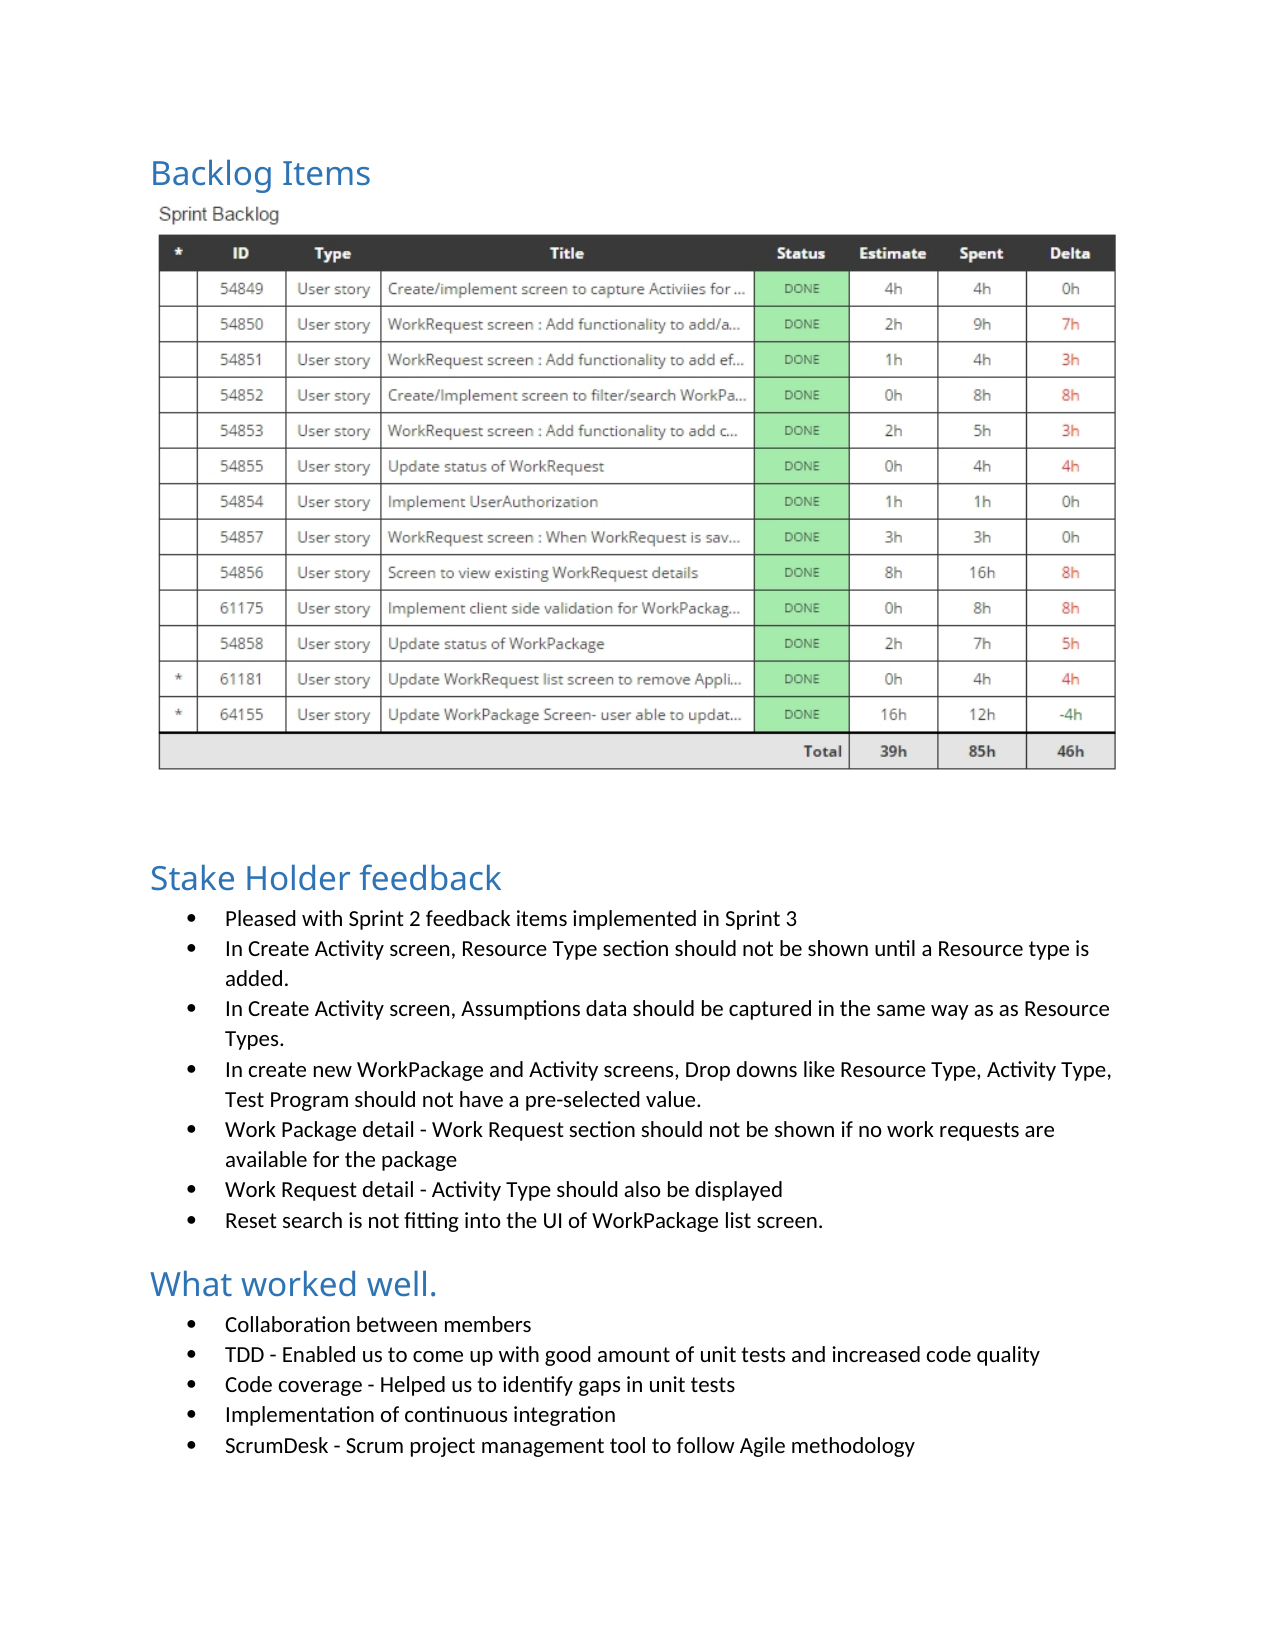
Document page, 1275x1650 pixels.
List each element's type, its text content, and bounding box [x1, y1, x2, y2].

subtitle Stake Holder feedback [150, 855, 1125, 900]
list Pleased with Sprint 2 feedback items implemented in Sprint 3 [187, 904, 1125, 932]
list Reset search is not fitting into the UI of WorkPackage list screen. [187, 1206, 1125, 1234]
subtitle What worked well. [150, 1261, 1125, 1306]
list In Create Activity screen, Assumptions data should be captured in the same way as as Resource Types. [187, 994, 1125, 1053]
picture [150, 198, 1125, 781]
list Implementation of continuous integration [187, 1401, 1125, 1429]
list ScrumDesk - Scrum project management tool to follow Agile methodology [187, 1431, 1125, 1459]
list Work Request detail - Activity Type should also be displayed [187, 1176, 1125, 1204]
list In Create Activity screen, Resource Type section should not be shown until a Resource type is added. [187, 934, 1125, 992]
list TDD - Enabled us to come up with good amount of unit tests and increased code quality [187, 1340, 1125, 1368]
subtitle Backlog Items [150, 150, 1125, 195]
list Code coverage - Helped us to identify gaps in unit tests [187, 1370, 1125, 1398]
list Collaboration between members [187, 1310, 1125, 1338]
list In create new WorkPackage and Activity screens, Drop downs like Resource Type, Activity Type, Test Program should not have a pre-selected value. [187, 1055, 1125, 1113]
list Work Package detail - Work Request section should not be shown if no work requests are available for the package [187, 1115, 1125, 1173]
